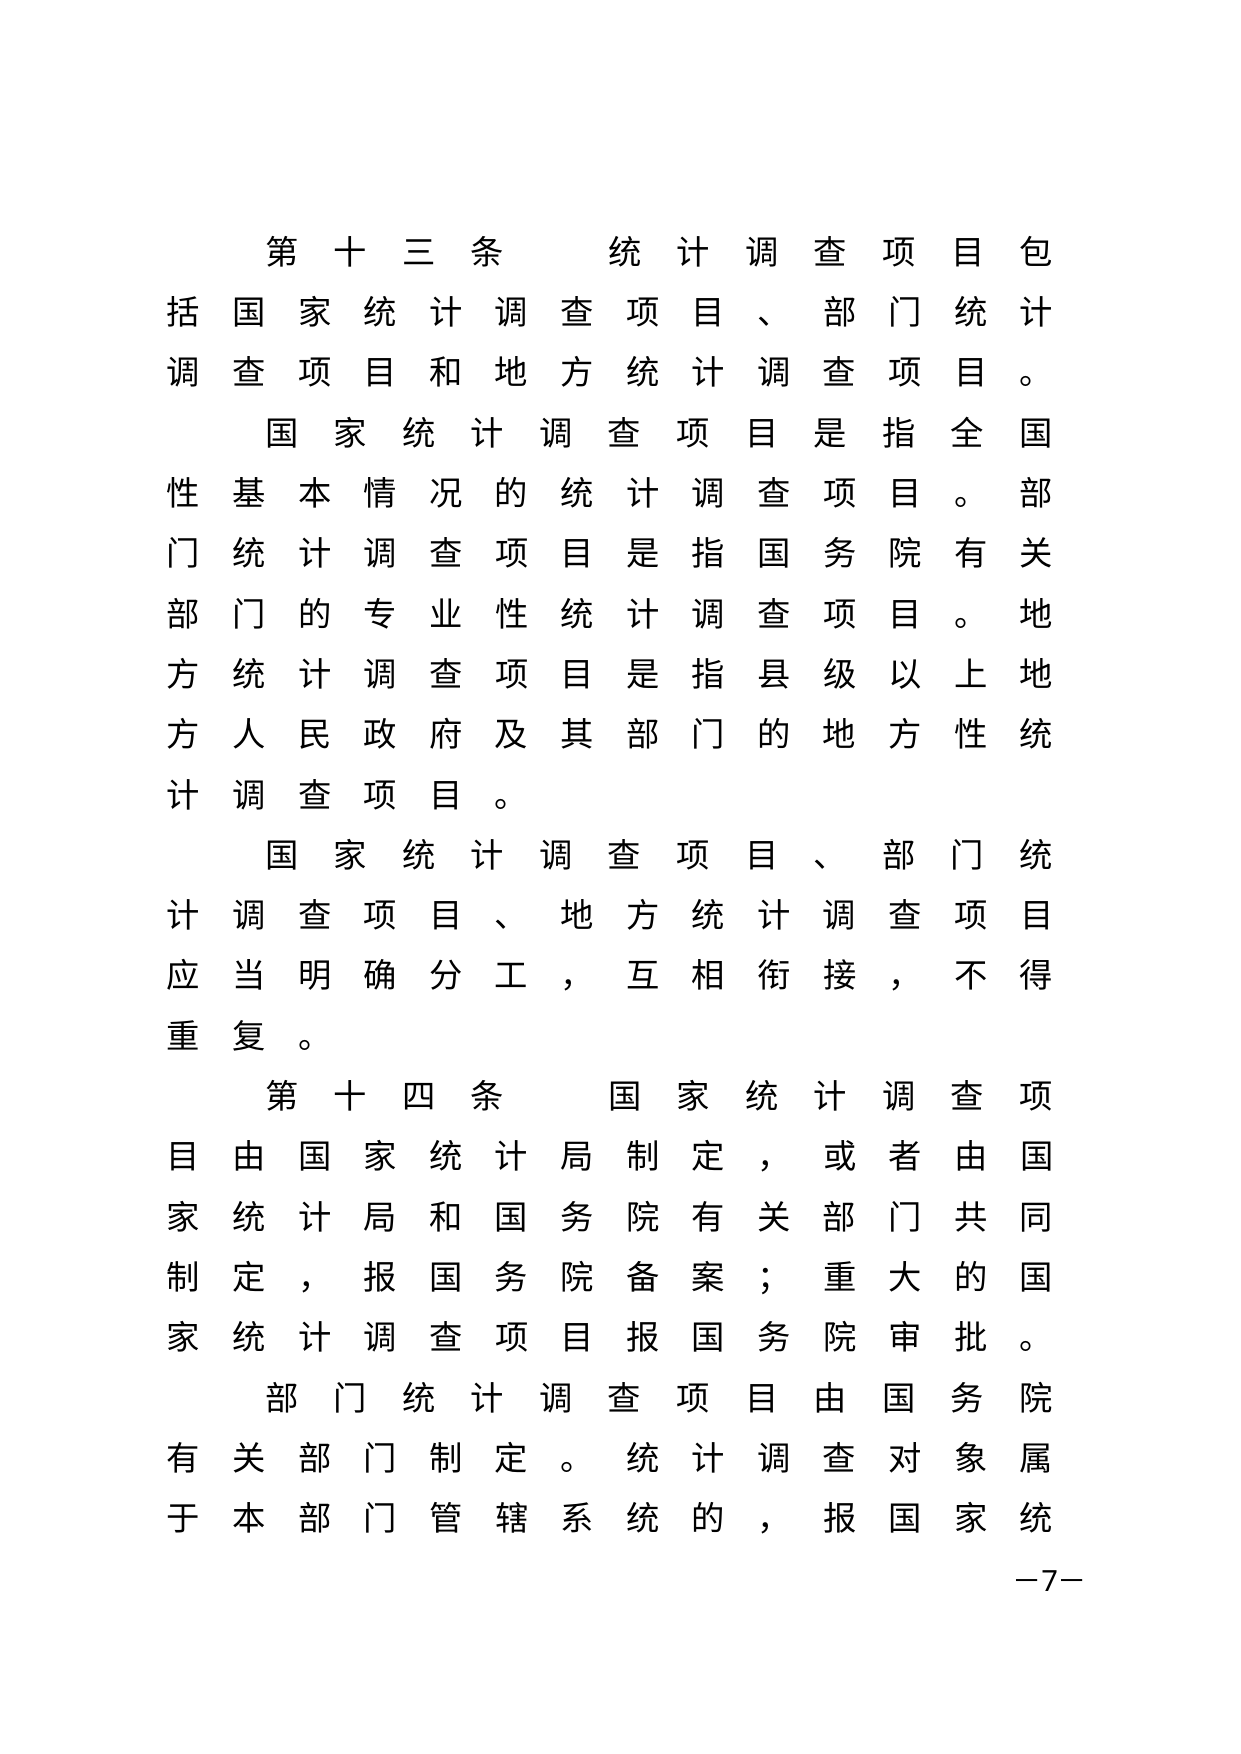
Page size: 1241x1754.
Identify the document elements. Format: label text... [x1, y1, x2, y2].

text 第十四条 国家统计调查项目由国家统计局制定，或者由国家统计局和国务院有关部门共同制定，报国务院备案；重大的国家统计调查项目报国务院审批。 [167, 1064, 1085, 1365]
text 部门统计调查项目由国务院有关部门制定。统计调查对象属于本部门管辖系统的，报国家统计局备案；统计调查对象超出本部门管辖系统的，报国家统计局审批。 [167, 1365, 1085, 1546]
text 国家统计调查项目、部门统计调查项目、地方统计调查项目应当明确分工，互相衔接，不得重复。 [167, 823, 1085, 1064]
text 国家统计调查项目是指全国性基本情况的统计调查项目。部门统计调查项目是指国务院有关部门的专业性统计调查项目。地方统计调查项目是指县级以上地方人民政府及其部门的地方性统计调查项目。 [167, 400, 1085, 823]
text 第十三条 统计调查项目包括国家统计调查项目、部门统计调查项目和地方统计调查项目。 [167, 219, 1085, 400]
